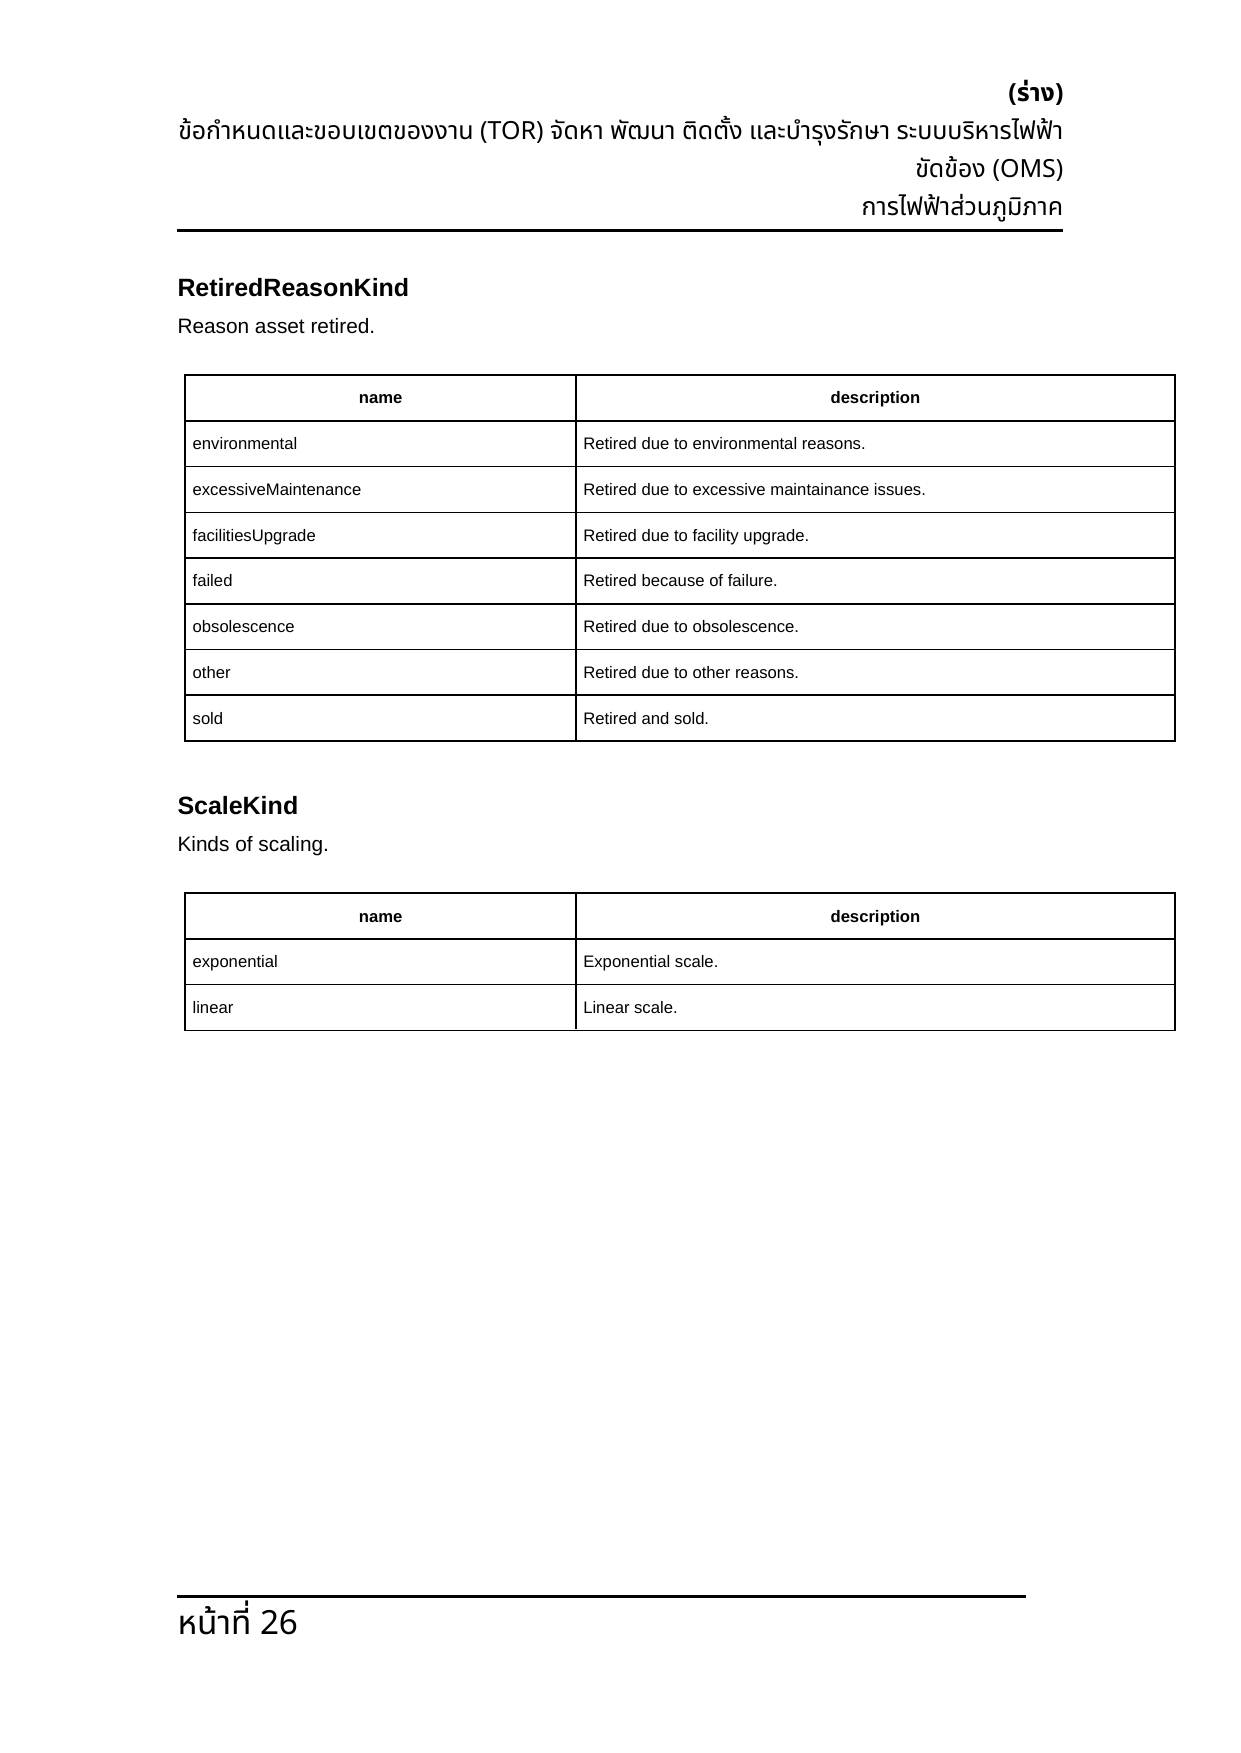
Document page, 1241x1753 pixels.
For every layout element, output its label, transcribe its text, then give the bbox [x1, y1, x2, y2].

table_cell Retired due to excessive maintainance issues. [577, 467, 1174, 511]
text Reason asset retired. [177, 314, 1063, 338]
table_header description [577, 894, 1174, 938]
table_cell failed [186, 559, 575, 603]
text Kinds of scaling. [177, 832, 1063, 856]
table_cell linear [186, 985, 575, 1029]
table_cell Retired and sold. [577, 696, 1174, 740]
table_header name [186, 894, 575, 938]
table_cell obsolescence [186, 605, 575, 649]
table_cell sold [186, 696, 575, 740]
table_cell other [186, 650, 575, 694]
table_cell Retired due to facility upgrade. [577, 513, 1174, 557]
table_cell Exponential scale. [577, 940, 1174, 984]
table_header description [577, 376, 1174, 420]
table_cell facilitiesUpgrade [186, 513, 575, 557]
text RetiredReasonKind [177, 273, 1063, 301]
table_cell Retired due to other reasons. [577, 650, 1174, 694]
table_cell exponential [186, 940, 575, 984]
table_cell Retired due to environmental reasons. [577, 422, 1174, 466]
table_header name [186, 376, 575, 420]
table_cell Linear scale. [577, 985, 1174, 1029]
text ScaleKind [177, 791, 1063, 819]
table_cell Retired due to obsolescence. [577, 605, 1174, 649]
table_cell excessiveMaintenance [186, 467, 575, 511]
table_cell environmental [186, 422, 575, 466]
table_cell Retired because of failure. [577, 559, 1174, 603]
